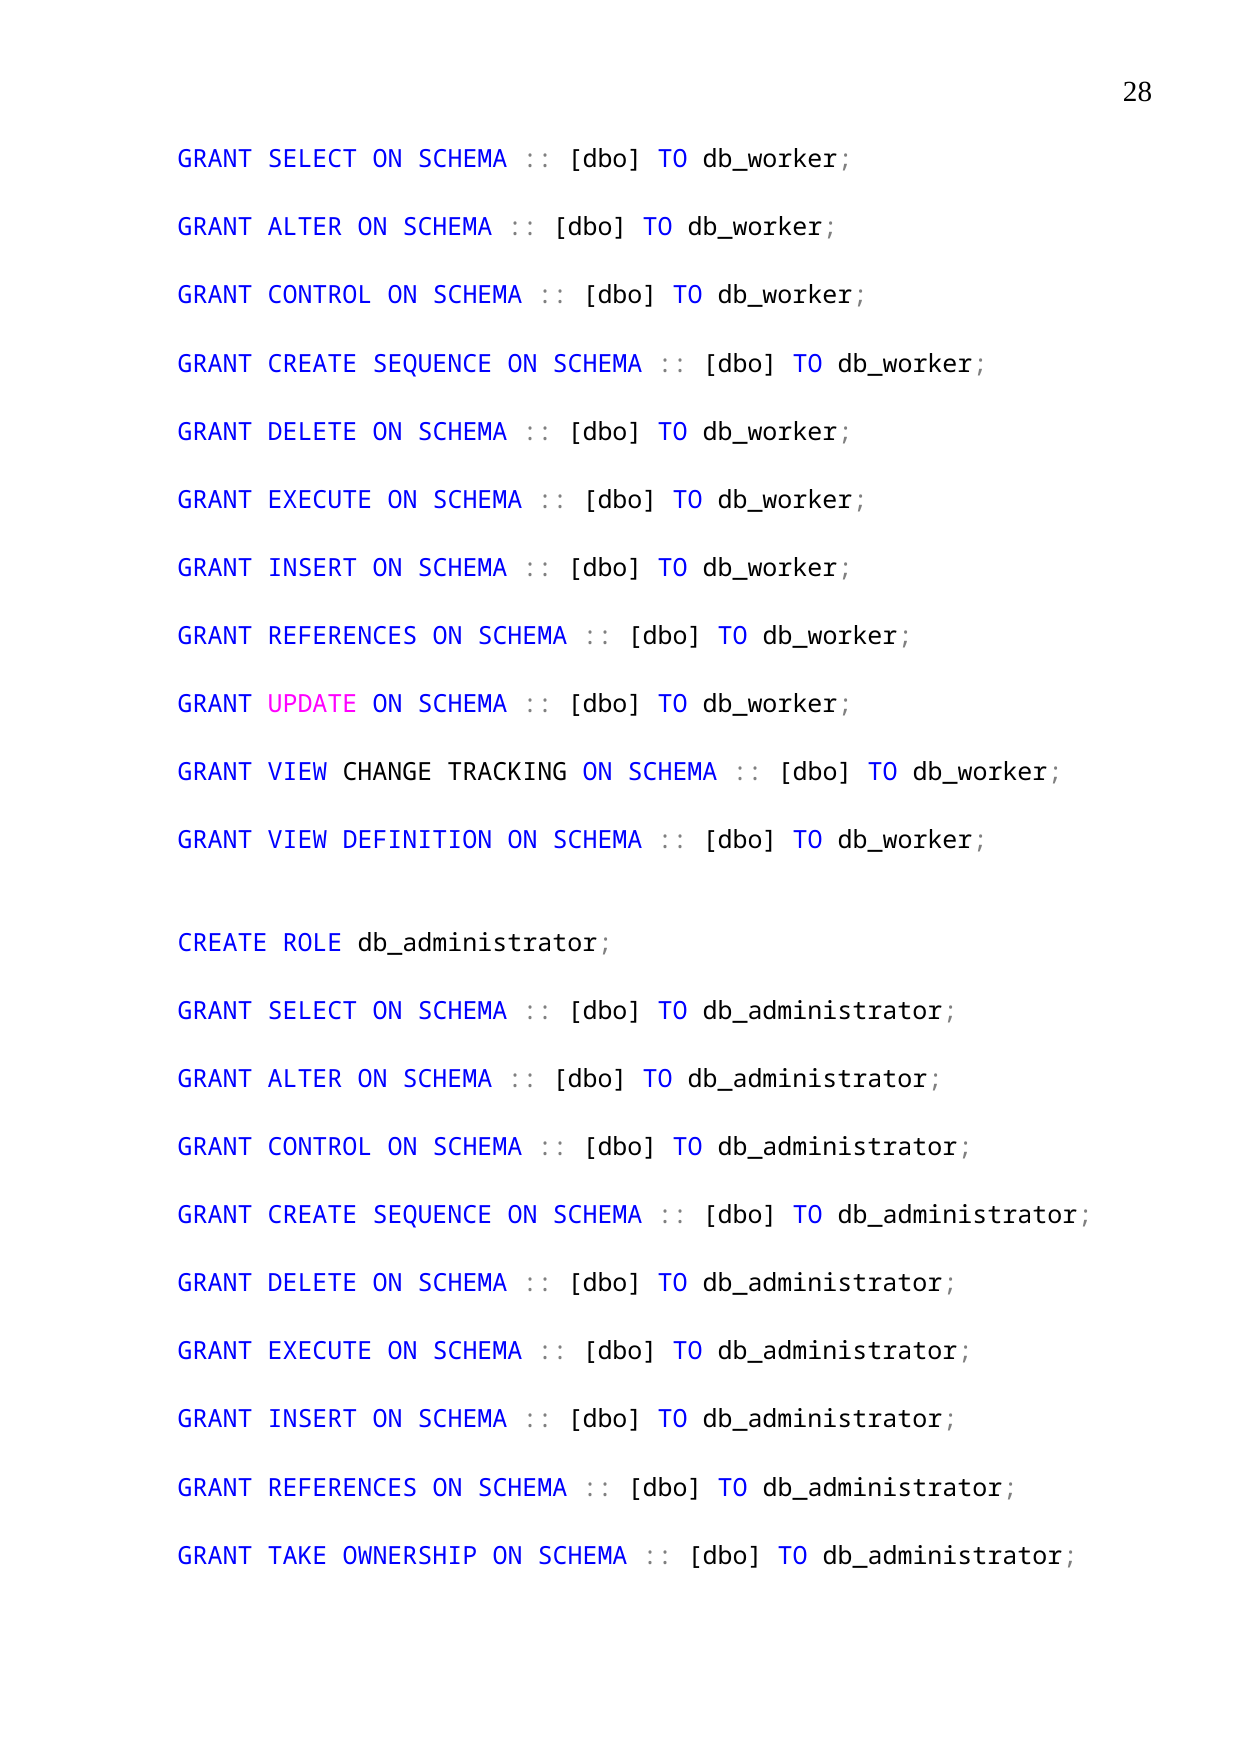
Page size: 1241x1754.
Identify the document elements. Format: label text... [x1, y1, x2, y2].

text GRANT VIEW CHANGE TRACKING ON SCHEMA :: [dbo] TO db_worker; [177, 754, 1152, 788]
text GRANT TAKE OWNERSHIP ON SCHEMA :: [dbo] TO db_administrator; [177, 1537, 1152, 1571]
text GRANT SELECT ON SCHEMA :: [dbo] TO db_worker; [177, 141, 1152, 175]
text GRANT INSERT ON SCHEMA :: [dbo] TO db_administrator; [177, 1401, 1152, 1435]
text GRANT CONTROL ON SCHEMA :: [dbo] TO db_administrator; [177, 1129, 1152, 1163]
text GRANT CREATE SEQUENCE ON SCHEMA :: [dbo] TO db_worker; [177, 345, 1152, 379]
text GRANT SELECT ON SCHEMA :: [dbo] TO db_administrator; [177, 992, 1152, 1026]
text GRANT EXECUTE ON SCHEMA :: [dbo] TO db_administrator; [177, 1333, 1152, 1367]
text GRANT CREATE SEQUENCE ON SCHEMA :: [dbo] TO db_administrator; [177, 1197, 1152, 1231]
text GRANT UPDATE ON SCHEMA :: [dbo] TO db_worker; [177, 686, 1152, 720]
text GRANT DELETE ON SCHEMA :: [dbo] TO db_worker; [177, 413, 1152, 447]
text GRANT VIEW DEFINITION ON SCHEMA :: [dbo] TO db_worker; [177, 822, 1152, 856]
text GRANT ALTER ON SCHEMA :: [dbo] TO db_worker; [177, 209, 1152, 243]
text GRANT ALTER ON SCHEMA :: [dbo] TO db_administrator; [177, 1061, 1152, 1094]
text GRANT CONTROL ON SCHEMA :: [dbo] TO db_worker; [177, 277, 1152, 311]
text GRANT REFERENCES ON SCHEMA :: [dbo] TO db_administrator; [177, 1469, 1152, 1503]
text CREATE ROLE db_administrator; [177, 924, 1152, 958]
text GRANT INSERT ON SCHEMA :: [dbo] TO db_worker; [177, 549, 1152, 584]
text GRANT EXECUTE ON SCHEMA :: [dbo] TO db_worker; [177, 481, 1152, 516]
text GRANT DELETE ON SCHEMA :: [dbo] TO db_administrator; [177, 1265, 1152, 1299]
text GRANT REFERENCES ON SCHEMA :: [dbo] TO db_worker; [177, 618, 1152, 652]
